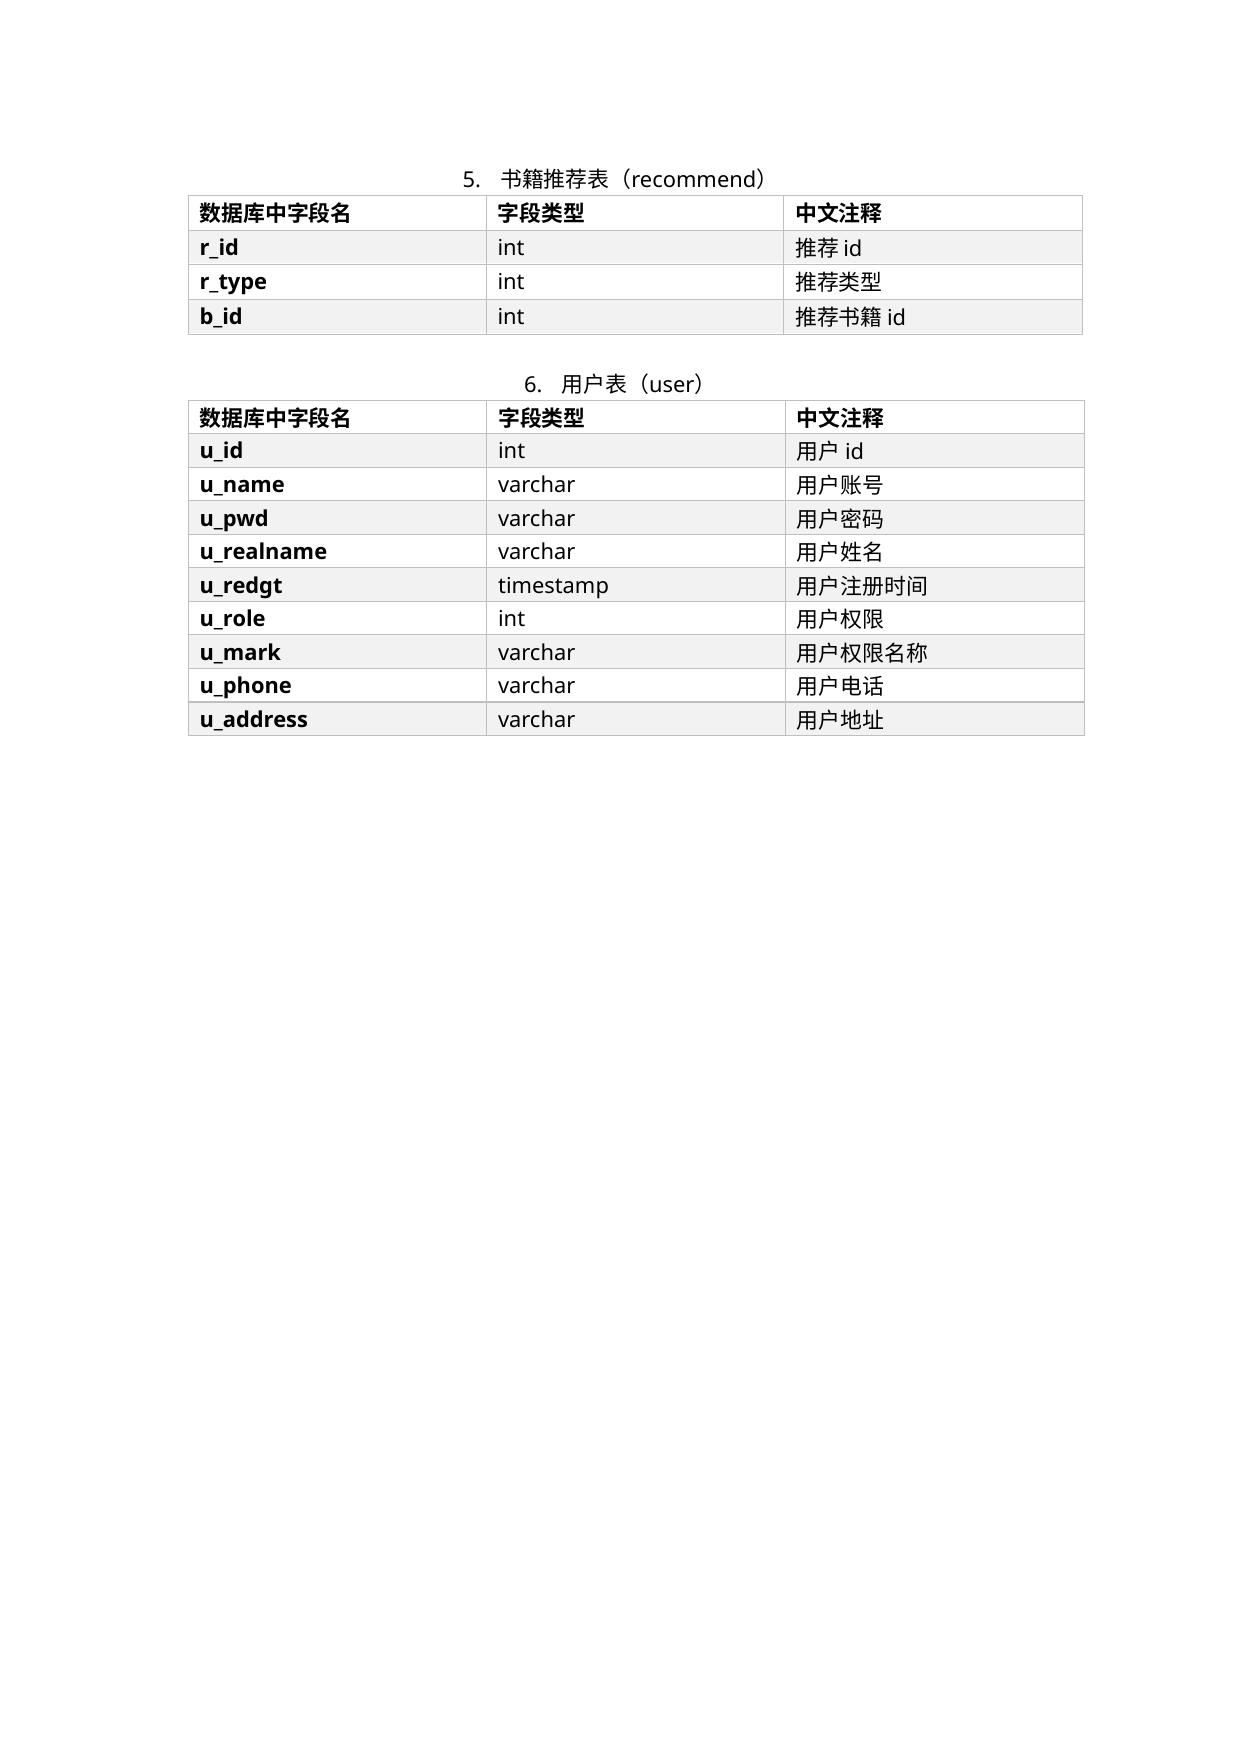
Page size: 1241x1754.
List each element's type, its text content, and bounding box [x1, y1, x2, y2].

table_cell u_mark [189, 635, 486, 668]
table_cell b_id [189, 300, 486, 333]
table_cell timestamp [487, 568, 785, 601]
table_cell 用户id [786, 434, 1084, 467]
table_cell u_realname [189, 535, 486, 567]
table_cell u_id [189, 434, 486, 467]
table_cell 用户账号 [786, 468, 1084, 500]
table_cell int [487, 602, 785, 634]
table_cell int [487, 434, 785, 467]
table_cell u_phone [189, 669, 486, 701]
table_cell r_type [189, 265, 486, 298]
table_cell 推荐书籍id [784, 300, 1082, 333]
table_cell u_address [189, 703, 486, 735]
table_cell u_redgt [189, 568, 486, 601]
table_cell u_name [189, 468, 486, 500]
table_header 字段类型 [487, 401, 785, 433]
table_cell 用户注册时间 [786, 568, 1084, 601]
table_cell int [487, 300, 783, 333]
table_cell 用户电话 [786, 669, 1084, 701]
table_header 中文注释 [786, 401, 1084, 433]
table_header 中文注释 [784, 196, 1082, 229]
table_cell int [487, 231, 783, 263]
table_cell varchar [487, 635, 785, 668]
table_cell varchar [487, 703, 785, 735]
table_cell varchar [487, 501, 785, 534]
table_cell 用户密码 [786, 501, 1084, 534]
list 书籍推荐表（recommend） [187, 162, 1053, 194]
table_cell r_id [189, 231, 486, 263]
table_cell 推荐id [784, 231, 1082, 263]
list 用户表（user） [187, 367, 1053, 399]
table_cell u_role [189, 602, 486, 634]
table_cell varchar [487, 535, 785, 567]
table_cell varchar [487, 468, 785, 500]
table_cell 推荐类型 [784, 265, 1082, 298]
table_cell 用户姓名 [786, 535, 1084, 567]
table_cell u_pwd [189, 501, 486, 534]
table_cell 用户权限名称 [786, 635, 1084, 668]
table_header 字段类型 [487, 196, 783, 229]
table_cell int [487, 265, 783, 298]
table_header 数据库中字段名 [189, 196, 486, 229]
table_cell 用户地址 [786, 703, 1084, 735]
table_cell 用户权限 [786, 602, 1084, 634]
table_header 数据库中字段名 [189, 401, 486, 433]
table_cell varchar [487, 669, 785, 701]
